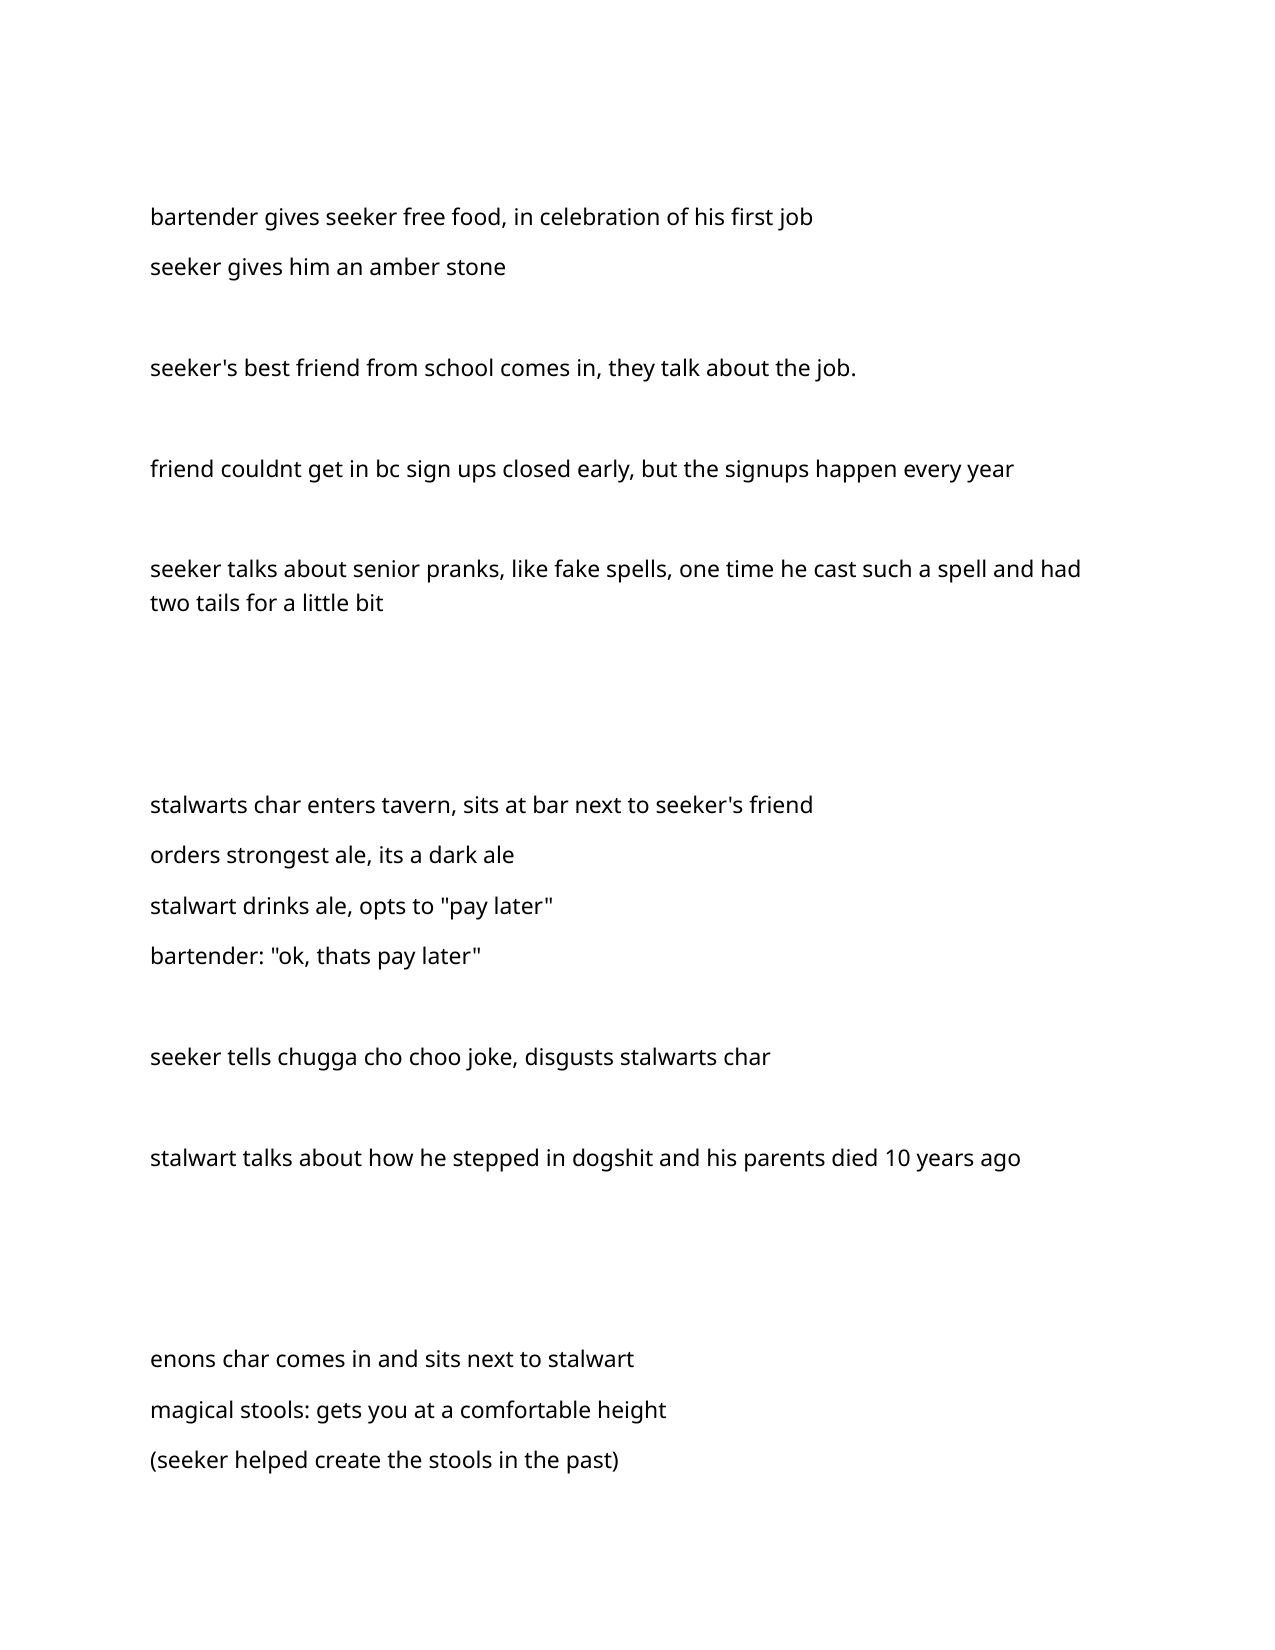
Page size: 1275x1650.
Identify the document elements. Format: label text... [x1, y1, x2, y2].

text stalwarts char enters tavern, sits at bar next to seeker's friend [150, 789, 1125, 820]
text magical stools: gets you at a comfortable height [150, 1394, 1125, 1425]
text orders strongest ale, its a dark ale [150, 839, 1125, 870]
text seeker gives him an amber stone [150, 251, 1125, 282]
text stalwart talks about how he stepped in dogshit and his parents died 10 years ago [150, 1142, 1125, 1173]
text friend couldnt get in bc sign ups closed early, but the signups happen every year [150, 452, 1125, 484]
text seeker tells chugga cho choo joke, disgusts stalwarts char [150, 1041, 1125, 1072]
text (seeker helped create the stools in the past) [150, 1444, 1125, 1475]
text bartender: "ok, thats pay later" [150, 940, 1125, 971]
text seeker's best friend from school comes in, they talk about the job. [150, 352, 1125, 383]
text bartender gives seeker free food, in celebration of his first job [150, 200, 1125, 232]
text seeker talks about senior pranks, like fake spells, one time he cast such a spell and had two tails for a little bit [150, 553, 1125, 618]
text enons char comes in and sits next to stalwart [150, 1343, 1125, 1374]
text stalwart drinks ale, opts to "pay later" [150, 889, 1125, 921]
